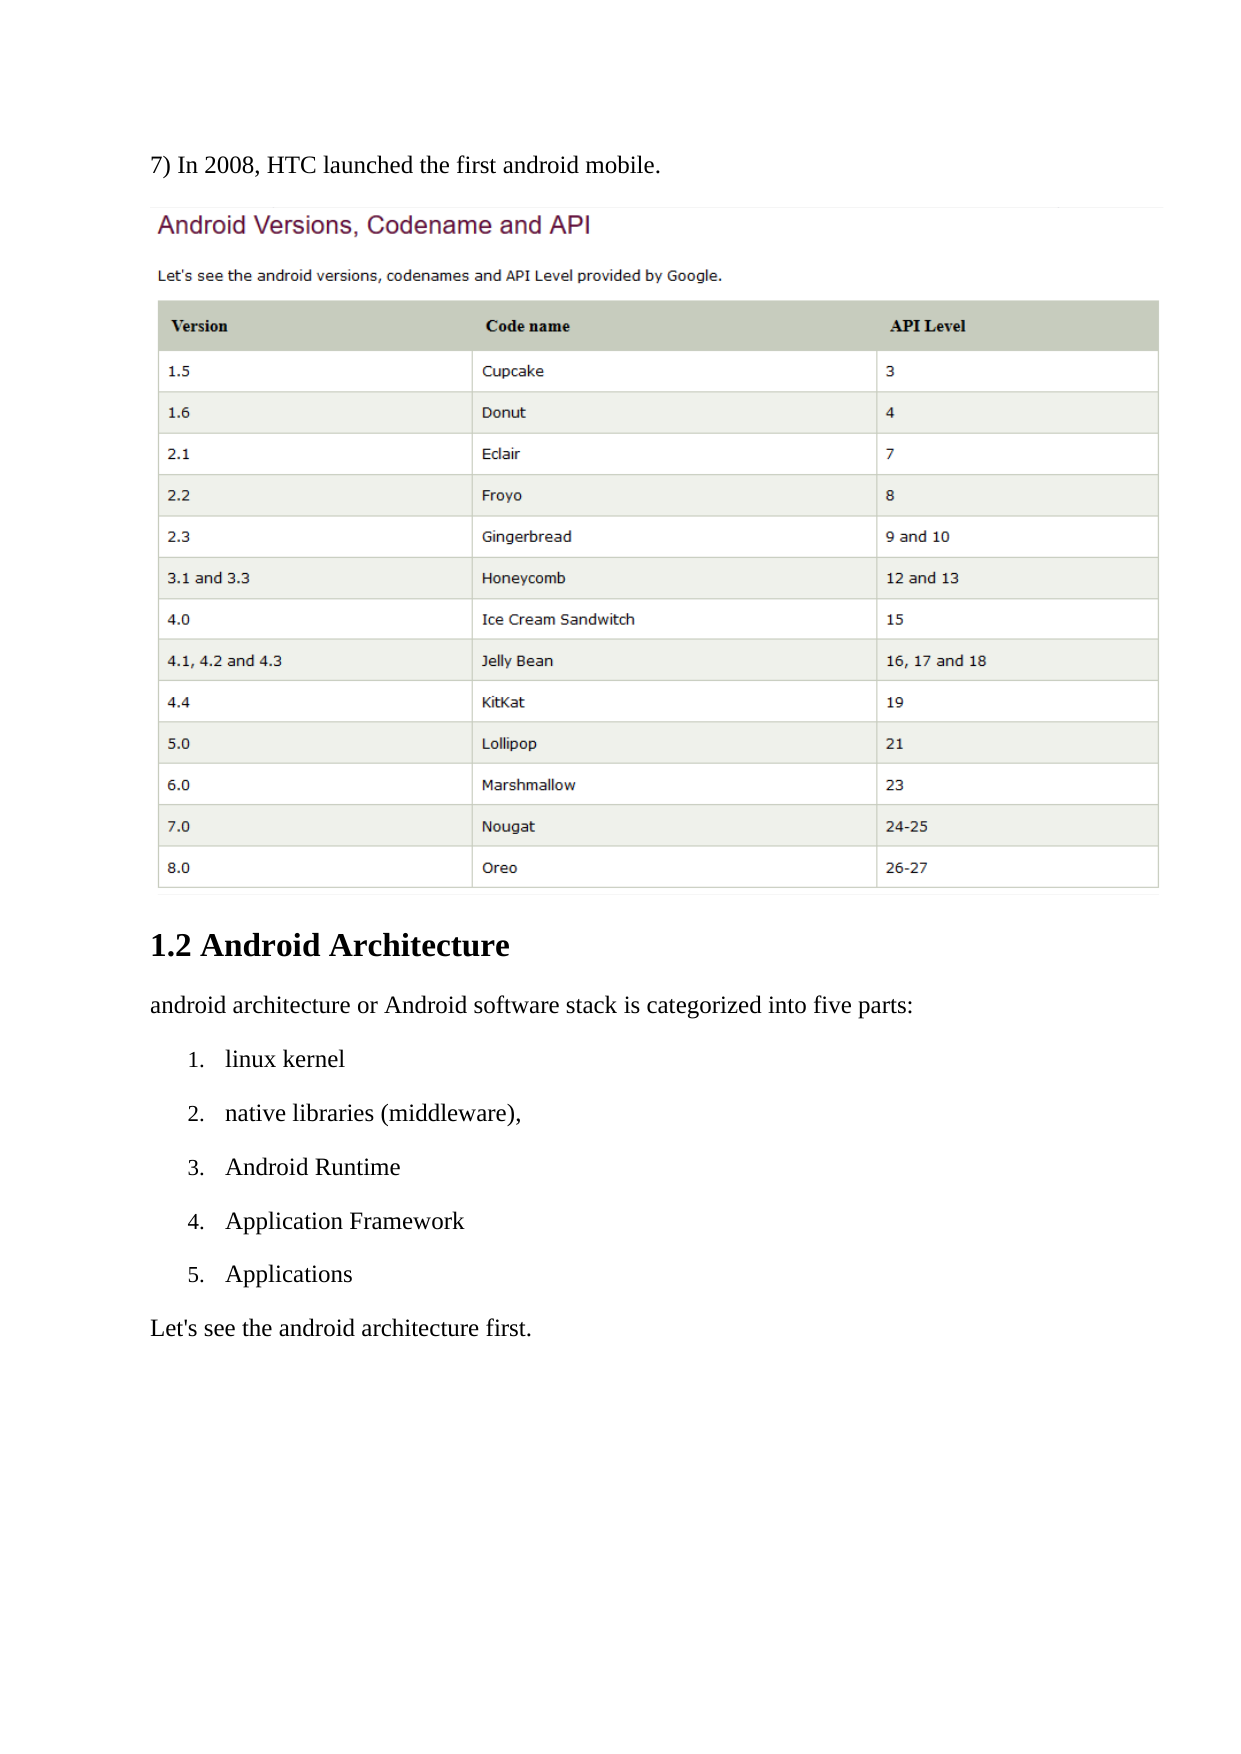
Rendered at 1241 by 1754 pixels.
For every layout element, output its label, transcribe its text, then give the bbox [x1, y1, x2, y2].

list linux kernel [187, 1044, 1090, 1073]
text Let's see the android architecture first. [150, 1313, 1090, 1342]
text 7) In 2008, HTC launched the first android mobile. [150, 150, 1090, 179]
list Applications [187, 1259, 1090, 1288]
list Android Runtime [187, 1152, 1090, 1181]
list native libraries (middleware), [187, 1098, 1090, 1127]
text 1.2 Android Architecture [150, 895, 1090, 964]
picture [150, 207, 1164, 895]
list Application Framework [187, 1206, 1090, 1234]
text android architecture or Android software stack is categorized into five parts: [150, 990, 1090, 1019]
